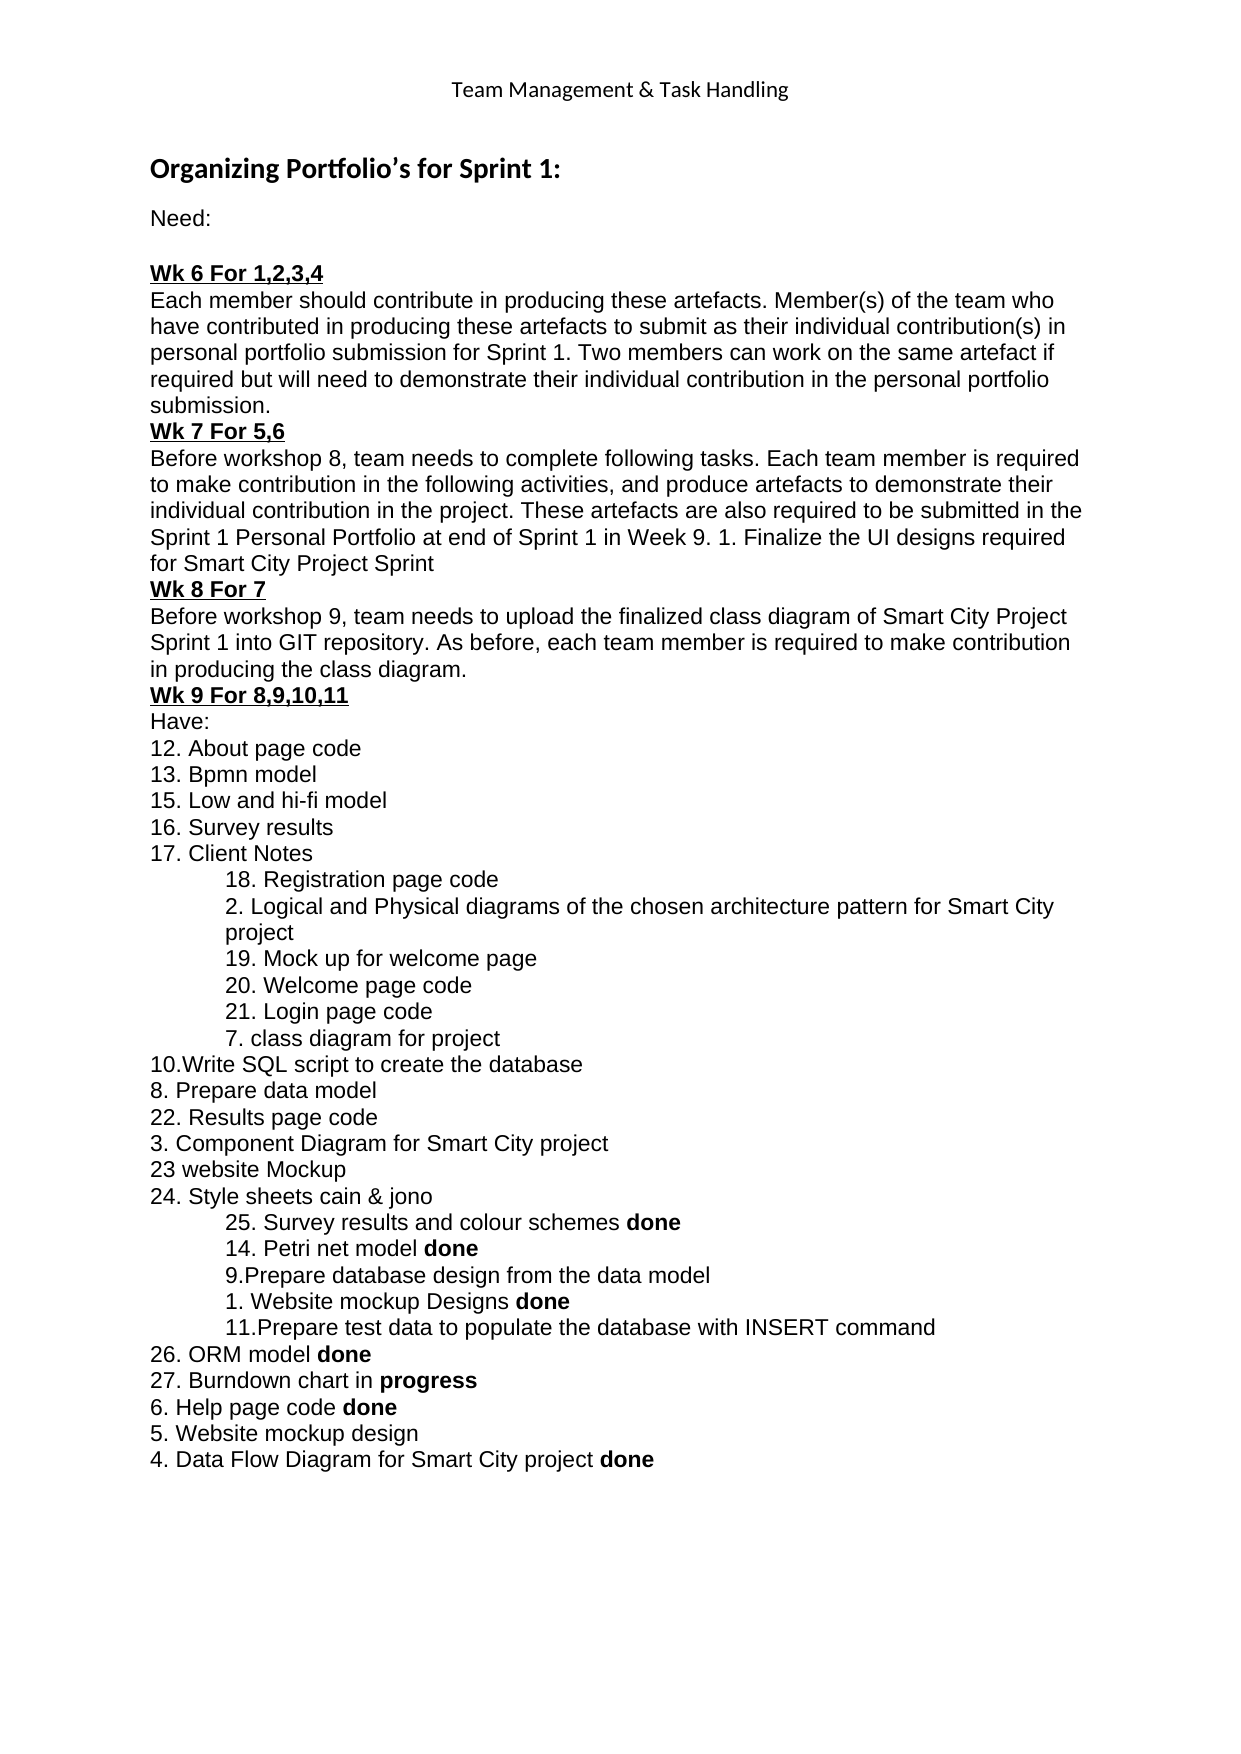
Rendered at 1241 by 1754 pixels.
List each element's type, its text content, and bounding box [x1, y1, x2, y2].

text 4. Data Flow Diagram for Smart City project done [150, 1446, 1090, 1472]
text Organizing Portfolio’s for Sprint 1: [150, 150, 1090, 186]
text Wk 6 For 1,2,3,4 [150, 260, 1090, 287]
text 16. Survey results [150, 814, 1090, 840]
text Each member should contribute in producing these artefacts. Member(s) of the team who have contributed in producing these artefacts to submit as their individual contribution(s) in personal portfolio submission for Sprint 1. Two members can work on the same artefact if required but will need to demonstrate their individual contribution in the personal portfolio submission. [150, 287, 1090, 418]
text Have: [150, 708, 1090, 734]
text 18. Registration page code [225, 866, 1090, 893]
text 2. Logical and Physical diagrams of the chosen architecture pattern for Smart City project [225, 893, 1090, 945]
text 24. Style sheets cain & jono [150, 1183, 1090, 1209]
text 8. Prepare data model [150, 1077, 1090, 1103]
text 9.Prepare database design from the data model [225, 1262, 1090, 1288]
text 26. ORM model done [150, 1341, 1090, 1367]
text 15. Low and hi-fi model [150, 787, 1090, 814]
text 10.Write SQL script to create the database [150, 1051, 1090, 1077]
text 3. Component Diagram for Smart City project [150, 1130, 1090, 1156]
text Before workshop 9, team needs to upload the finalized class diagram of Smart City Project Sprint 1 into GIT repository. As before, each team member is required to make contribution in producing the class diagram. [150, 603, 1090, 682]
text Wk 7 For 5,6 [150, 418, 1090, 445]
text 17. Client Notes [150, 840, 1090, 866]
text Wk 9 For 8,9,10,11 [150, 682, 1090, 708]
text 23 website Mockup [150, 1156, 1090, 1183]
text 13. Bpmn model [150, 761, 1090, 787]
text 21. Login page code [225, 998, 1090, 1024]
text 5. Website mockup design [150, 1420, 1090, 1446]
text 20. Welcome page code [225, 972, 1090, 998]
text Before workshop 8, team needs to complete following tasks. Each team member is required to make contribution in the following activities, and produce artefacts to demonstrate their individual contribution in the project. These artefacts are also required to be submitted in the Sprint 1 Personal Portfolio at end of Sprint 1 in Week 9. 1. Finalize the UI designs required for Smart City Project Sprint [150, 445, 1090, 576]
text 11.Prepare test data to populate the database with INSERT command [225, 1314, 1090, 1341]
text 14. Petri net model done [225, 1235, 1090, 1262]
text 7. class diagram for project [225, 1024, 1090, 1051]
text 19. Mock up for welcome page [225, 945, 1090, 972]
text 22. Results page code [150, 1103, 1090, 1130]
text Need: [150, 205, 1090, 231]
text 27. Burndown chart in progress [150, 1367, 1090, 1393]
text 1. Website mockup Designs done [225, 1288, 1090, 1314]
text Wk 8 For 7 [150, 576, 1090, 603]
text 12. About page code [150, 734, 1090, 761]
text 25. Survey results and colour schemes done [225, 1209, 1090, 1235]
text 6. Help page code done [150, 1393, 1090, 1420]
